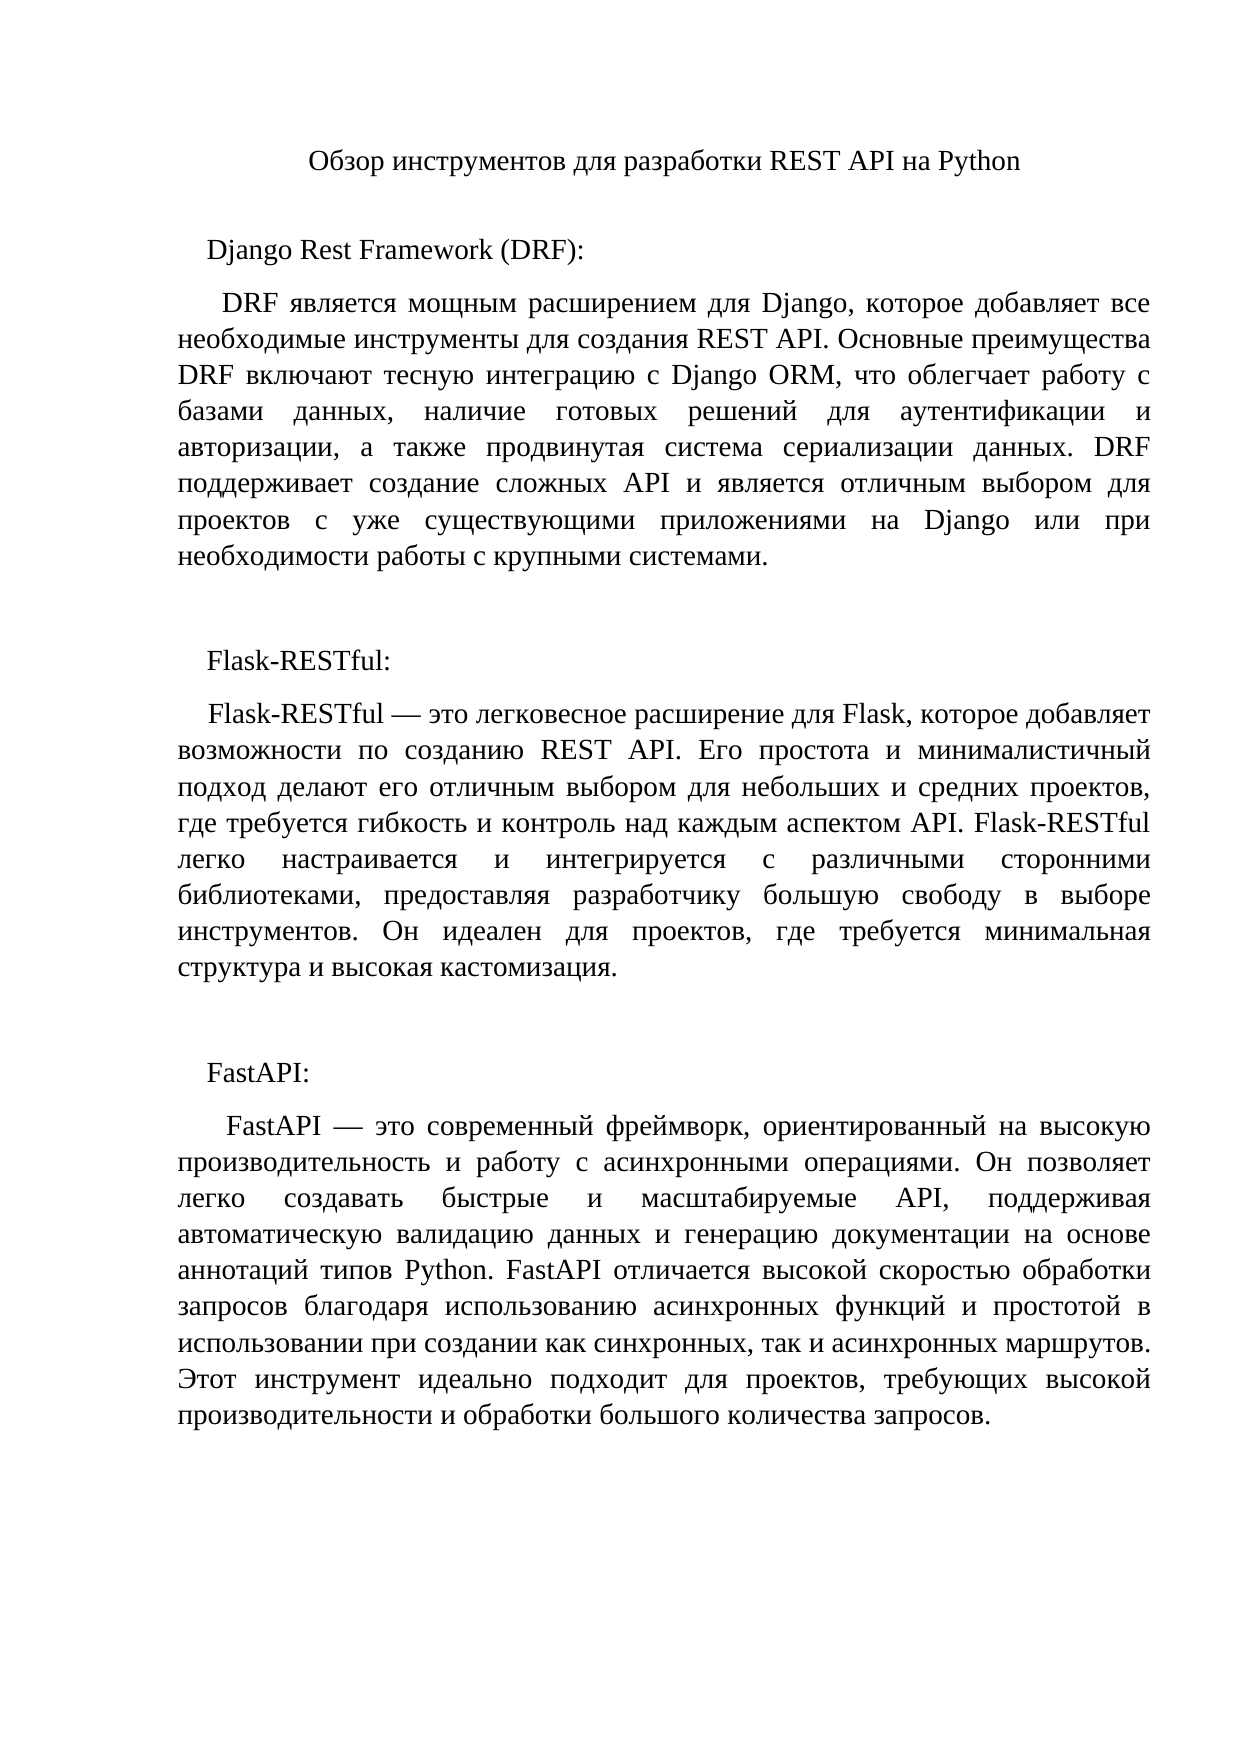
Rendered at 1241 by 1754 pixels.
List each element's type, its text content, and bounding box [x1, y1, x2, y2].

text FastAPI — это современный фреймворк, ориентированный на высокую производительность и работу с асинхронными операциями. Он позволяет легко создавать быстрые и масштабируемые API, поддерживая автоматическую валидацию данных и генерацию документации на основе аннотаций типов Python. FastAPI отличается высокой скоростью обработки запросов благодаря использованию асинхронных функций и простотой в использовании при создании как синхронных, так и асинхронных маршрутов. Этот инструмент идеально подходит для проектов, требующих высокой производительности и обработки большого количества запросов. [177, 1108, 1152, 1431]
text Django Rest Framework (DRF): [177, 232, 1152, 266]
subtitle Обзор инструментов для разработки REST API на Python [177, 143, 1152, 177]
text Flask-RESTful: [177, 643, 1152, 677]
text Flask-RESTful — это легковесное расширение для Flask, которое добавляет возможности по созданию REST API. Его простота и минималистичный подход делают его отличным выбором для небольших и средних проектов, где требуется гибкость и контроль над каждым аспектом API. Flask-RESTful легко настраивается и интегрируется с различными сторонними библиотеками, предоставляя разработчику большую свободу в выборе инструментов. Он идеален для проектов, где требуется минимальная структура и высокая кастомизация. [177, 696, 1152, 983]
text DRF является мощным расширением для Django, которое добавляет все необходимые инструменты для создания REST API. Основные преимущества DRF включают тесную интеграцию с Django ORM, что облегчает работу с базами данных, наличие готовых решений для аутентификации и авторизации, а также продвинутая система сериализации данных. DRF поддерживает создание сложных API и является отличным выбором для проектов с уже существующими приложениями на Django или при необходимости работы с крупными системами. [177, 285, 1152, 571]
text FastAPI: [177, 1055, 1152, 1088]
